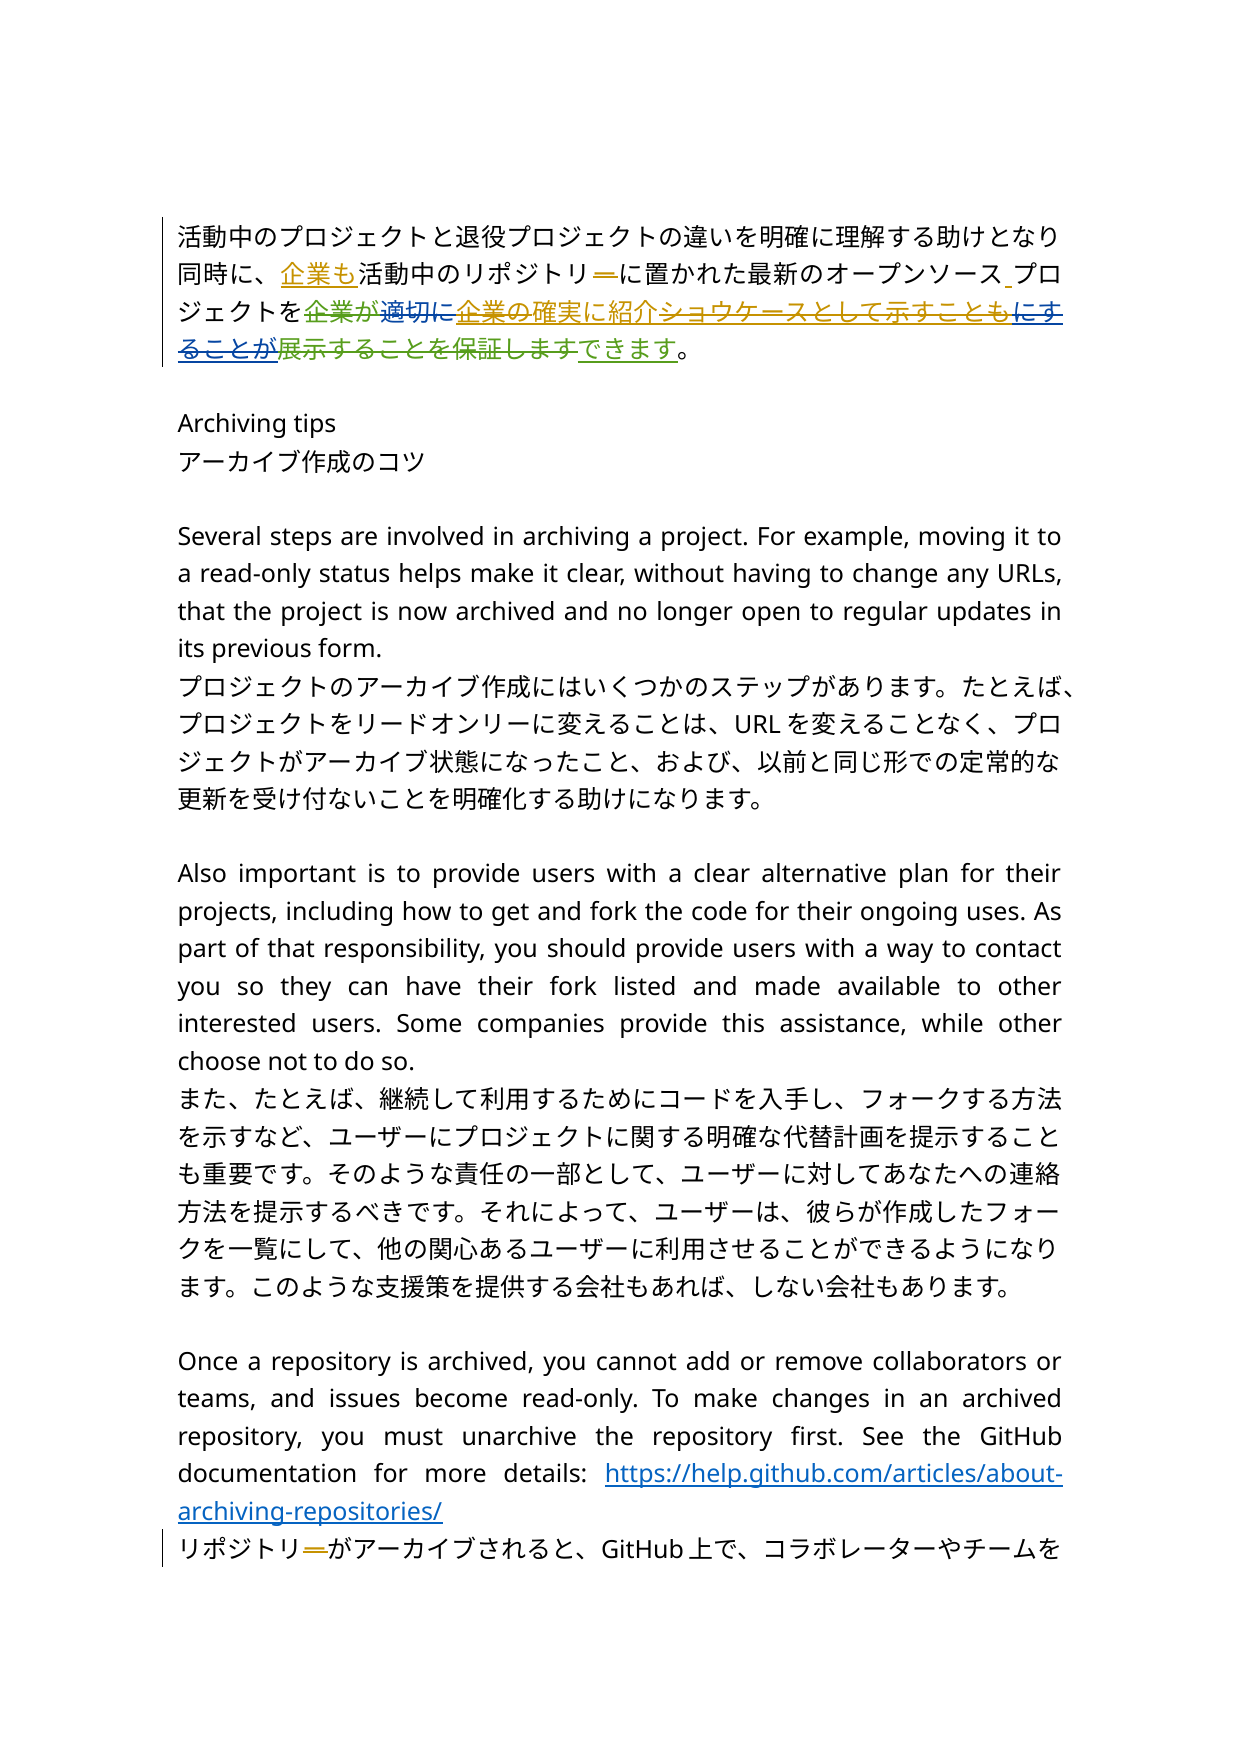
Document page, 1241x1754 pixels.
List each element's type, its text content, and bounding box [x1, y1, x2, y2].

text プロジェクトのアーカイブ作成にはいくつかのステップがあります。たとえば、プロジェクトをリードオンリーに変えることは、URLを変えることなく、プロジェクトがアーカイブ状態になったこと、および、以前と同じ形での定常的な更新を受け付ないことを明確化する助けになります。 [177, 667, 1063, 817]
text また、たとえば、継続して利用するためにコードを入手し、フォークする方法を示すなど、ユーザーにプロジェクトに関する明確な代替計画を提示することも重要です。そのような責任の一部として、ユーザーに対してあなたへの連絡方法を提示するべきです。それによって、ユーザーは、彼らが作成したフォークを一覧にして、他の関心あるユーザーに利用させることができるようになります。このような支援策を提供する会社もあれば、しない会社もあります。 [177, 1079, 1063, 1304]
text アーカイブ作成のコツ [177, 442, 1063, 479]
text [177, 1529, 1063, 1567]
text Several steps are involved in archiving a project. For example, moving it to a read-only status helps make it clear, without having to change any URLs, that the project is now archived and no longer open to regular updates in its previous form. [177, 517, 1063, 667]
text Archiving tips [177, 404, 1063, 442]
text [177, 217, 1063, 367]
text Once a repository is archived, you cannot add or remove collaborators or teams, and issues become read-only. To make changes in an archived repository, you must unarchive the repository first. See the GitHub documentation for more details: https://help.github.com/articles/about-archiving-repositories/ [177, 1342, 1063, 1529]
text Also important is to provide users with a clear alternative plan for their projects, including how to get and fork the code for their ongoing uses. As part of that responsibility, you should provide users with a way to contact you so they can have their fork listed and made available to other interested users. Some companies provide this assistance, while other choose not to do so. [177, 854, 1063, 1079]
